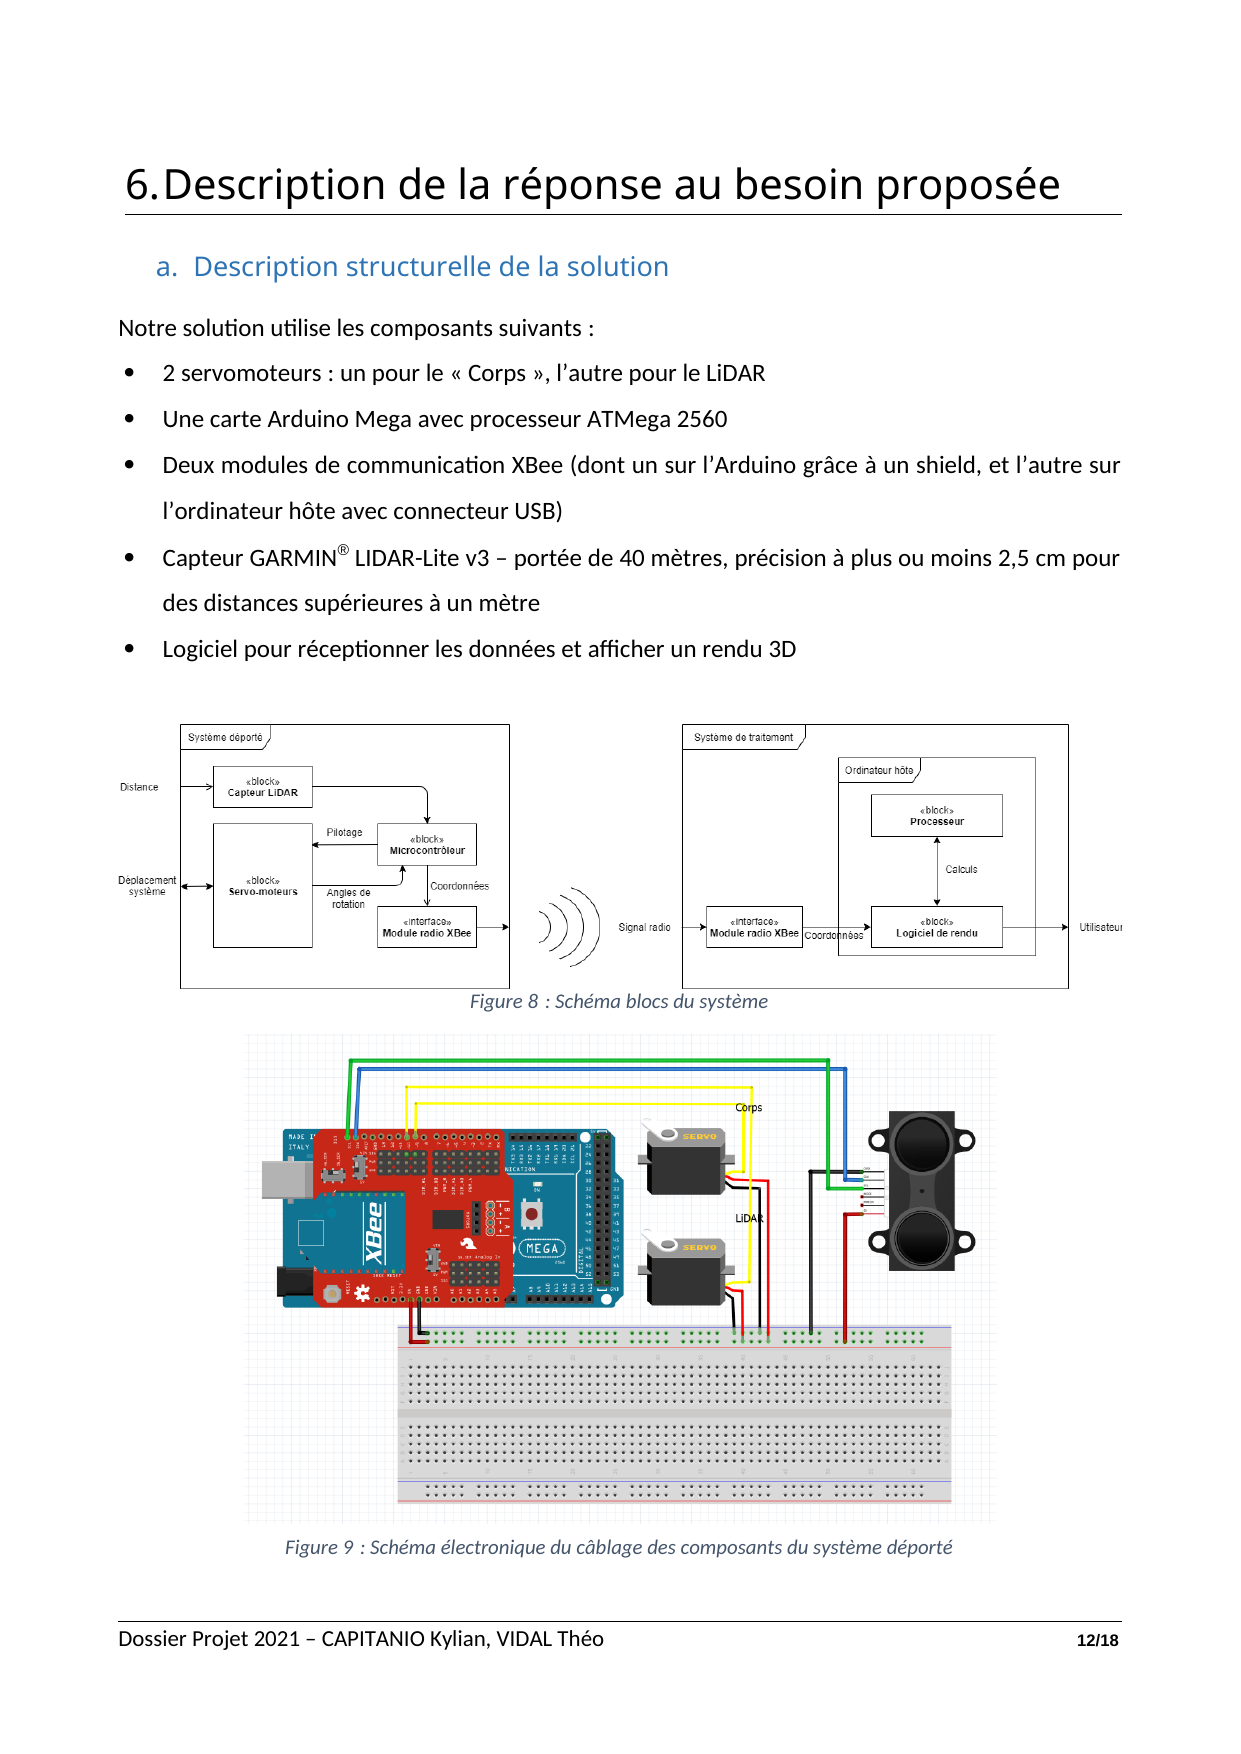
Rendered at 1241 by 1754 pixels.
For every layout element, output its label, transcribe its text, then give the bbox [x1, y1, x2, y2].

list Logiciel pour réceptionner les données et afficher un rendu 3D [125, 633, 1122, 664]
list Capteur GARMIN® LIDAR-Lite v3 – portée de 40 mètres, précision à plus ou moins 2,5 cm pour des distances supérieures à un mètre [125, 541, 1122, 618]
picture [118, 724, 1123, 989]
list Une carte Arduino Mega avec processeur ATMega 2560 [125, 403, 1122, 434]
list Deux modules de communication XBee (dont un sur l’Arduino grâce à un shield, et l’autre sur l’ordinateur hôte avec connecteur USB) [125, 449, 1122, 525]
subtitle Description structurelle de la solution [156, 247, 1122, 284]
list 2 servomoteurs : un pour le « Corps », l’autre pour le LiDAR [125, 358, 1122, 388]
text Notre solution utilise les composants suivants : [118, 312, 1122, 342]
subtitle Description de la réponse au besoin proposée [125, 155, 1122, 214]
picture [243, 1034, 997, 1524]
